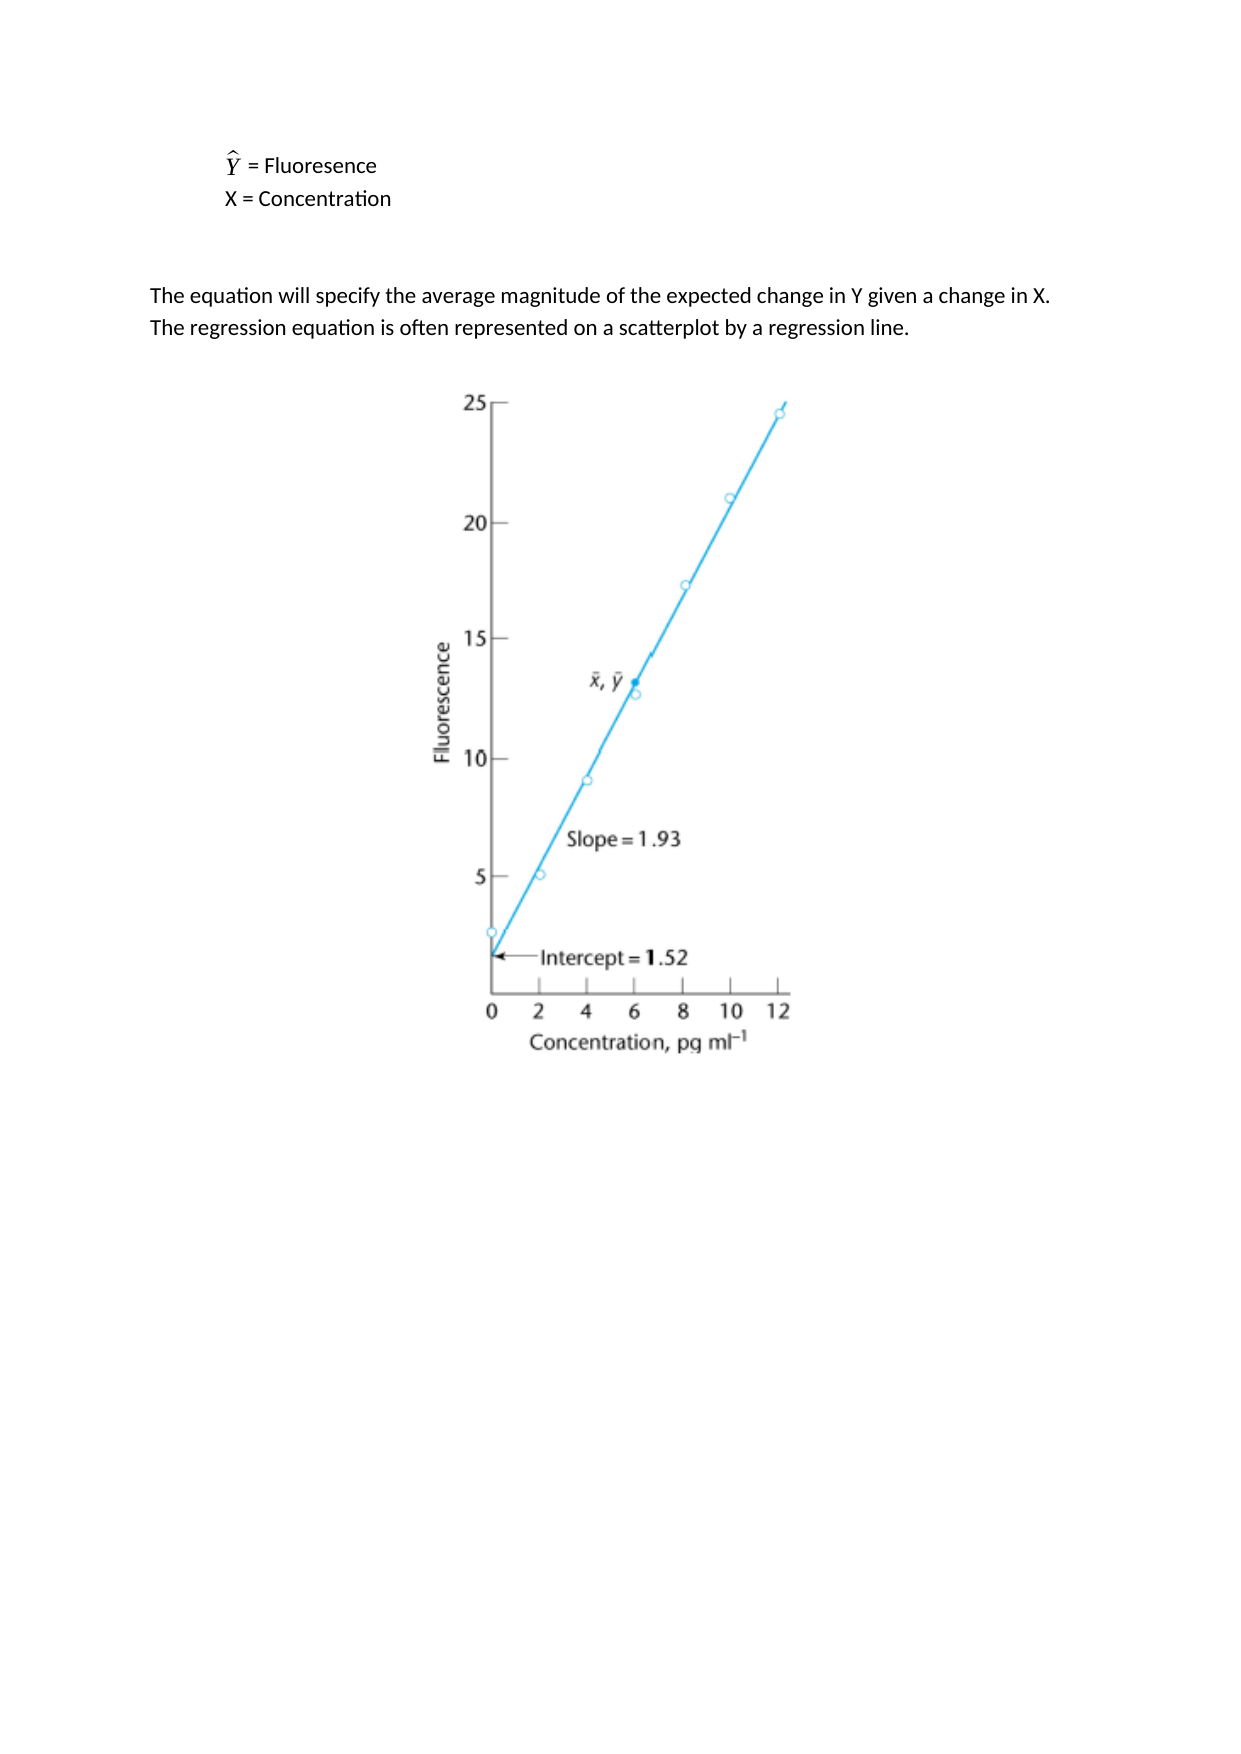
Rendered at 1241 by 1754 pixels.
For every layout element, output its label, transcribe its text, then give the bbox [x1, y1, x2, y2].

text The equation will specify the average magnitude of the expected change in Y given a change in X. The regression equation is often represented on a scatterplot by a regression line. [150, 281, 1090, 341]
text X = Concentration [225, 184, 1090, 212]
picture [421, 377, 820, 1068]
text = Fluoresence [225, 150, 1090, 180]
